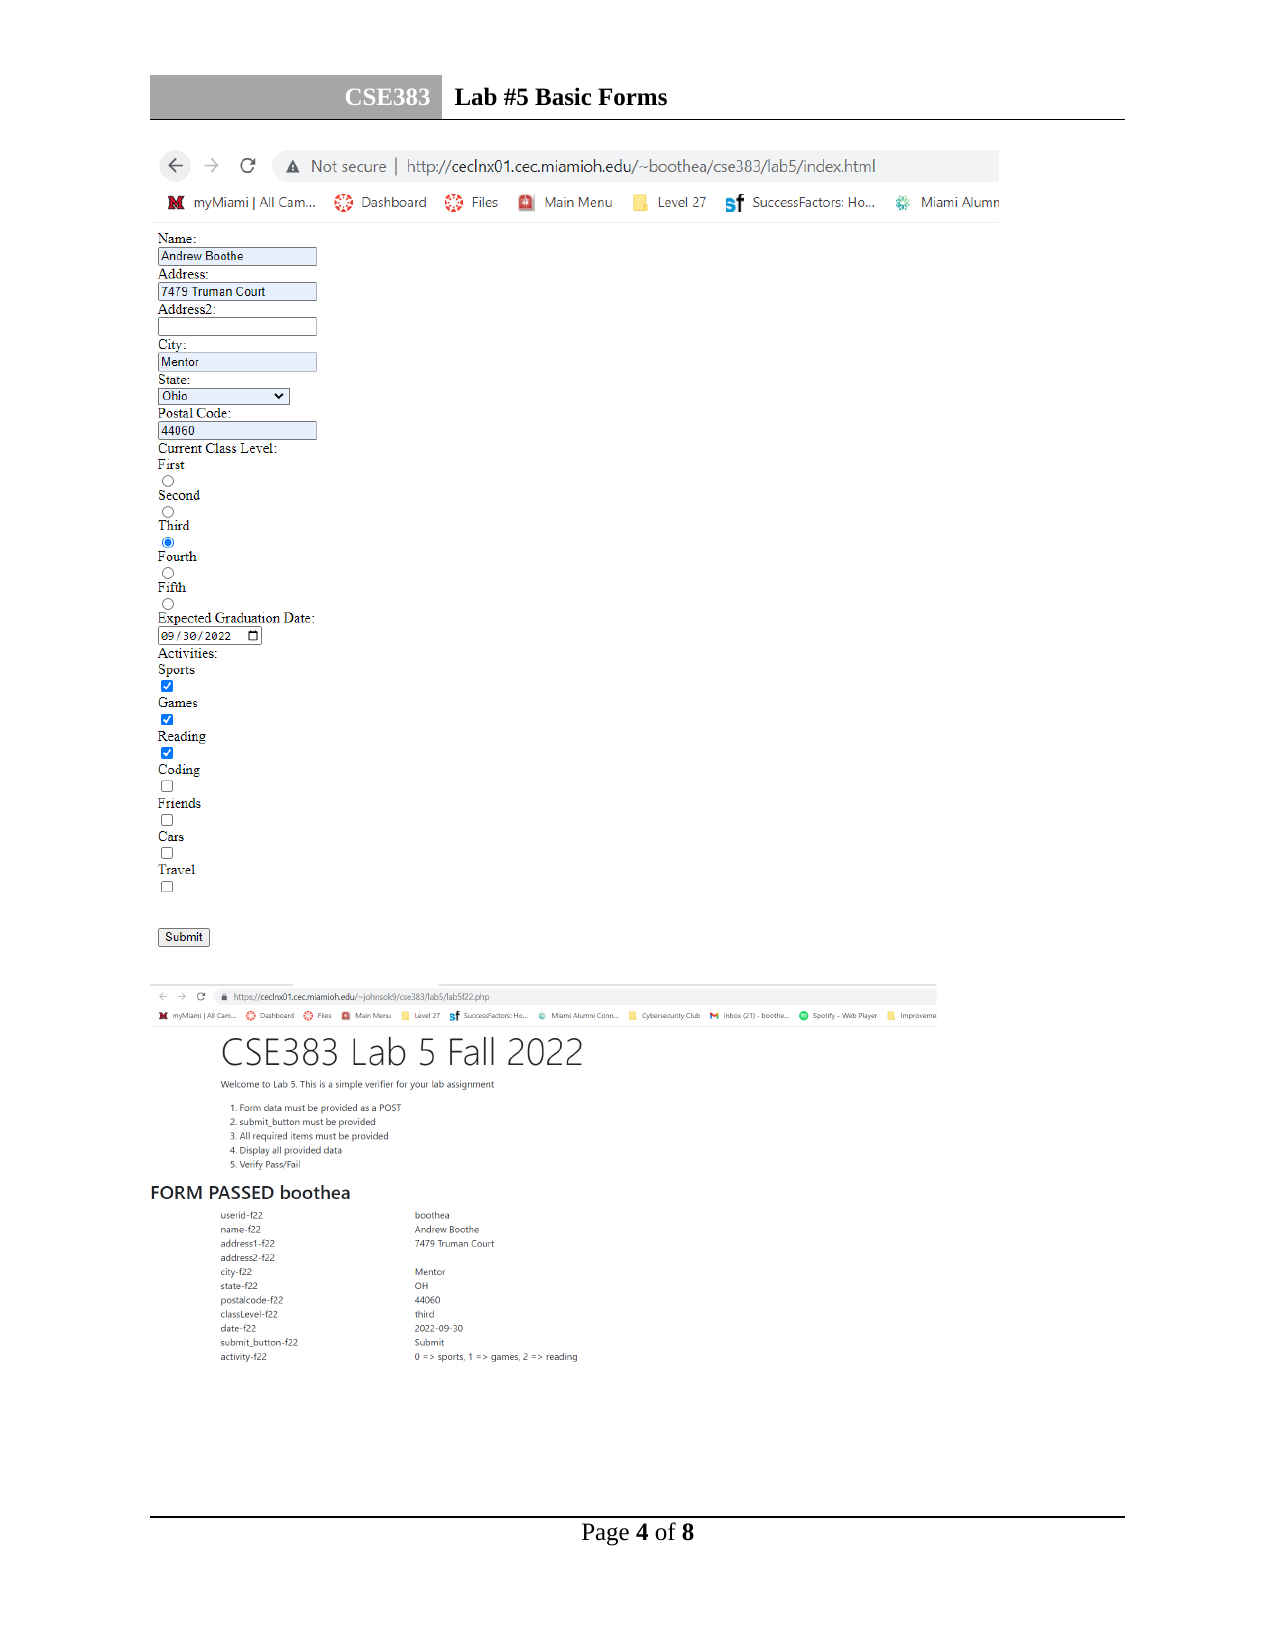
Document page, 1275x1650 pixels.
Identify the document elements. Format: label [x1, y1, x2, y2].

picture [150, 148, 999, 1427]
